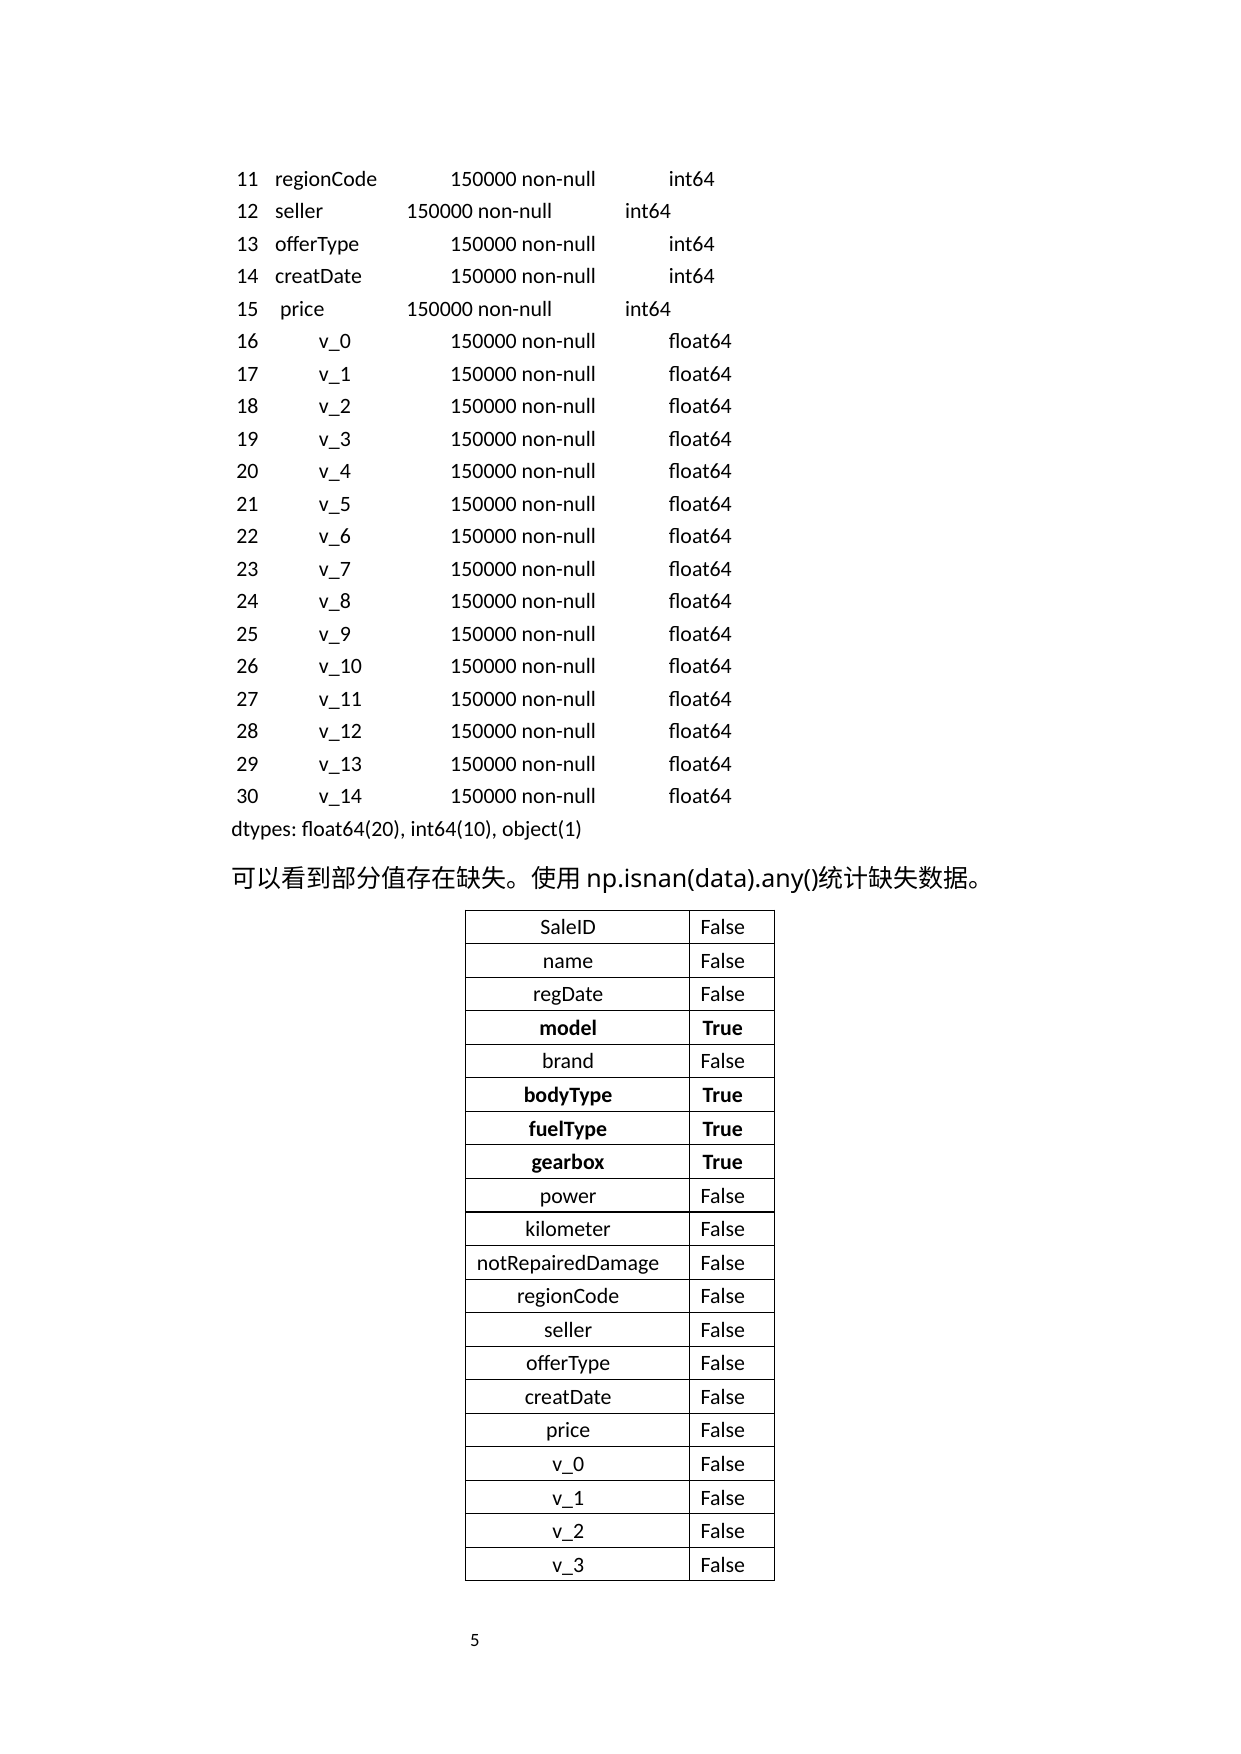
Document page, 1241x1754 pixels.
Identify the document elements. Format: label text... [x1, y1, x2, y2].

table_cell False [690, 1213, 774, 1245]
text 21 v_5 150000 non-null float64 [231, 487, 1034, 519]
text 28 v_12 150000 non-null float64 [231, 714, 1034, 747]
table_cell v_2 [466, 1514, 689, 1547]
table_cell False [690, 978, 774, 1010]
table_cell False [690, 1347, 774, 1379]
table_cell creatDate [466, 1380, 689, 1413]
text 26 v_10 150000 non-null float64 [231, 649, 1034, 682]
table_cell bodyType [466, 1078, 689, 1111]
table_header False [690, 911, 774, 943]
text 20 v_4 150000 non-null float64 [231, 454, 1034, 487]
text 19 v_3 150000 non-null float64 [231, 422, 1034, 454]
table_cell v_3 [466, 1548, 689, 1580]
table_cell kilometer [466, 1213, 689, 1245]
text 13 offerType 150000 non-null int64 [231, 227, 1034, 259]
text 16 v_0 150000 non-null float64 [231, 324, 1034, 357]
text 17 v_1 150000 non-null float64 [231, 357, 1034, 389]
table_cell regionCode [466, 1280, 689, 1312]
text 24 v_8 150000 non-null float64 [231, 584, 1034, 617]
text 15 price 150000 non-null int64 [231, 292, 1034, 324]
table_cell False [690, 1380, 774, 1413]
text 27 v_11 150000 non-null float64 [231, 682, 1034, 714]
table_cell v_1 [466, 1481, 689, 1513]
text 23 v_7 150000 non-null float64 [231, 552, 1034, 584]
table_header SaleID [466, 911, 689, 943]
table_cell False [690, 1179, 774, 1211]
text 14 creatDate 150000 non-null int64 [231, 259, 1034, 292]
table_cell False [690, 1481, 774, 1513]
table_cell False [690, 1246, 774, 1278]
table_cell True [690, 1078, 774, 1111]
table_cell price [466, 1414, 689, 1446]
table_cell False [690, 1514, 774, 1547]
table_cell model [466, 1011, 689, 1044]
table_cell notRepairedDamage [466, 1246, 689, 1278]
table_cell False [690, 1414, 774, 1446]
table_cell offerType [466, 1347, 689, 1379]
table_cell brand [466, 1045, 689, 1077]
text 12 seller 150000 non-null int64 [231, 194, 1034, 227]
text 25 v_9 150000 non-null float64 [231, 617, 1034, 649]
table_cell False [690, 1313, 774, 1346]
table_cell seller [466, 1313, 689, 1346]
text 18 v_2 150000 non-null float64 [231, 389, 1034, 422]
table_cell regDate [466, 978, 689, 1010]
table_cell False [690, 1045, 774, 1077]
table_cell False [690, 1280, 774, 1312]
table_cell True [690, 1145, 774, 1178]
table_cell False [690, 1447, 774, 1480]
table_cell False [690, 1548, 774, 1580]
text 30 v_14 150000 non-null float64 [231, 779, 1034, 812]
table_cell v_0 [466, 1447, 689, 1480]
table_cell fuelType [466, 1112, 689, 1144]
text 22 v_6 150000 non-null float64 [231, 519, 1034, 552]
text 可以看到部分值存在缺失。使用np.isnan(data).any()统计缺失数据。 [231, 844, 1034, 909]
text 29 v_13 150000 non-null float64 [231, 747, 1034, 779]
table_cell gearbox [466, 1145, 689, 1178]
table_cell name [466, 944, 689, 977]
table_cell False [690, 944, 774, 977]
table_cell True [690, 1011, 774, 1044]
table_cell True [690, 1112, 774, 1144]
table_cell power [466, 1179, 689, 1211]
text dtypes: float64(20), int64(10), object(1) [231, 812, 1034, 844]
text 11 regionCode 150000 non-null int64 [231, 162, 1034, 194]
